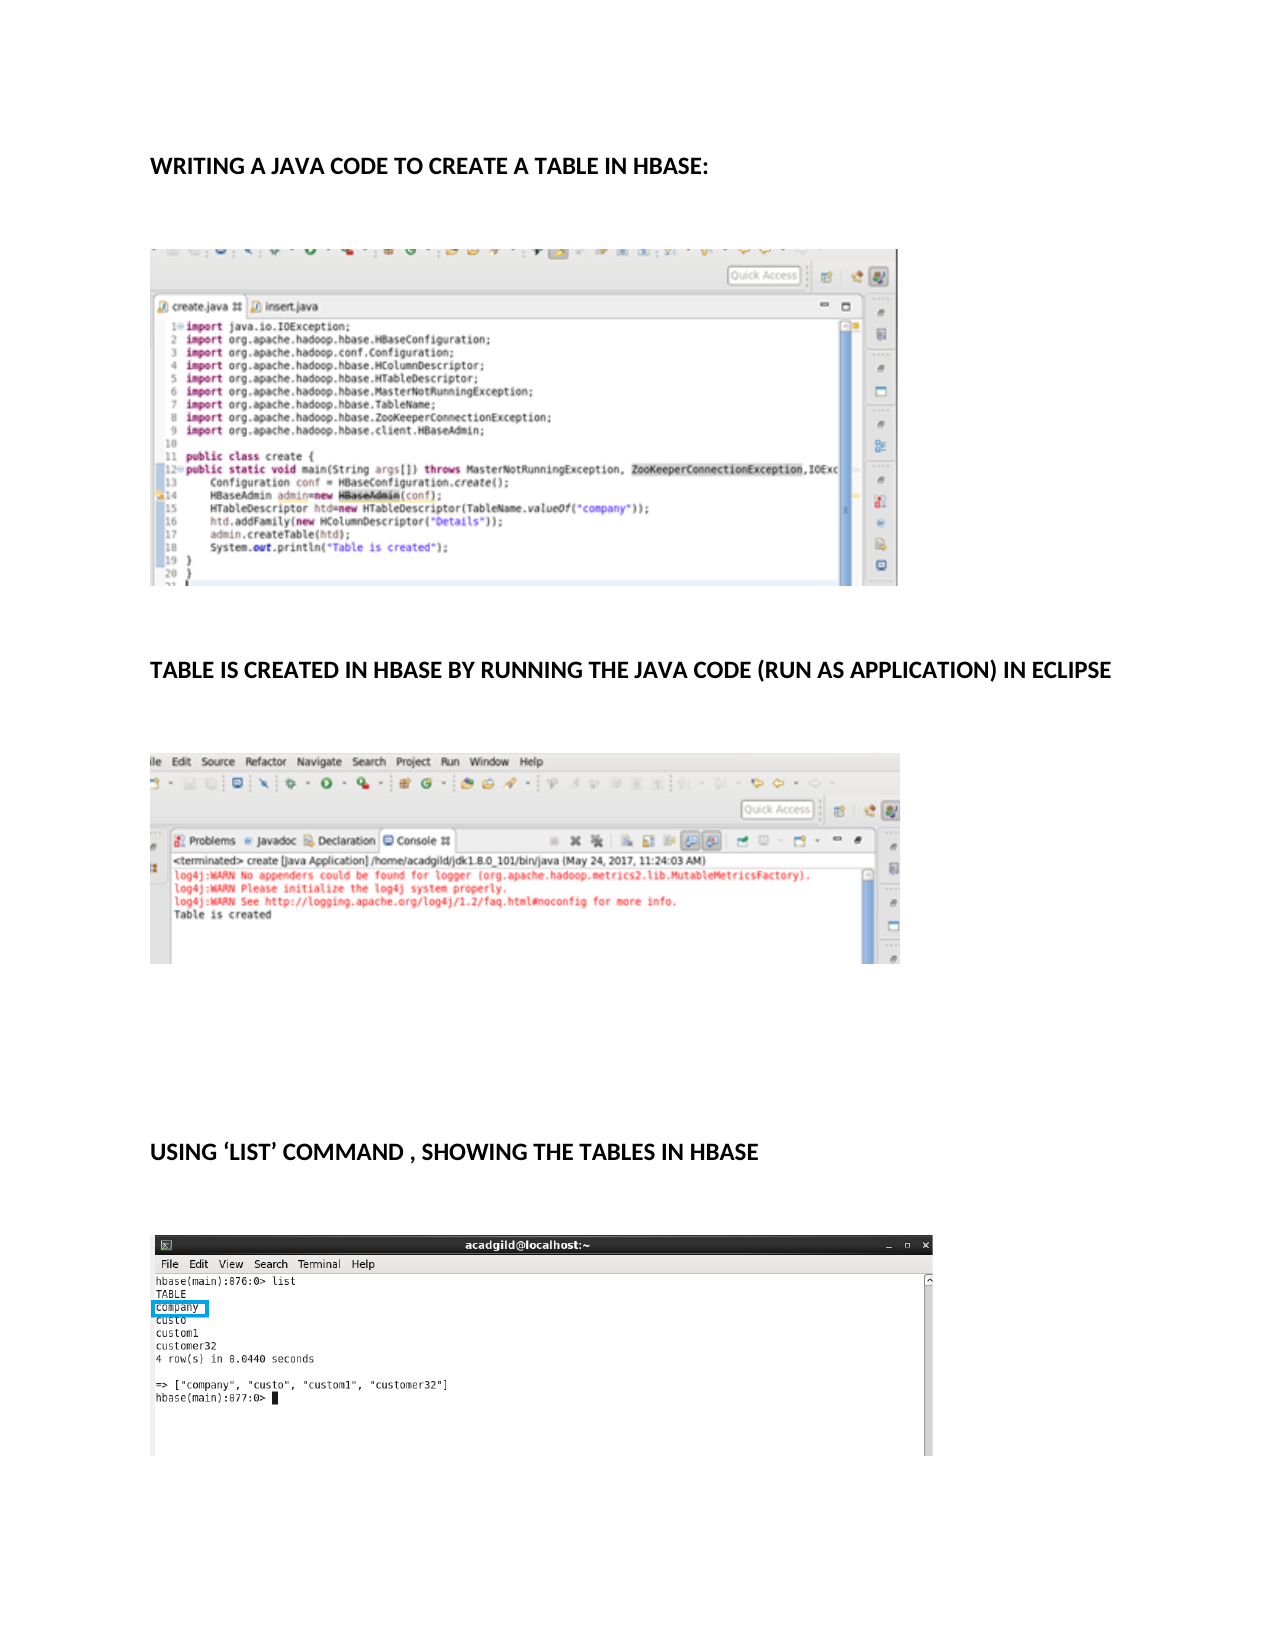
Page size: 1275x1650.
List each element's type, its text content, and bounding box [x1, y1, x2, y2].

picture [150, 1235, 933, 1456]
text TABLE IS CREATED IN HBASE BY RUNNING THE JAVA CODE (RUN AS APPLICATION) IN ECLIPSE [150, 654, 1125, 684]
text USING ‘LIST’ COMMAND , SHOWING THE TABLES IN HBASE [150, 1136, 1125, 1167]
text WRITING A JAVA CODE TO CREATE A TABLE IN HBASE: [150, 150, 1125, 181]
picture [156, 1305, 204, 1313]
picture [150, 753, 901, 964]
picture [150, 249, 901, 586]
